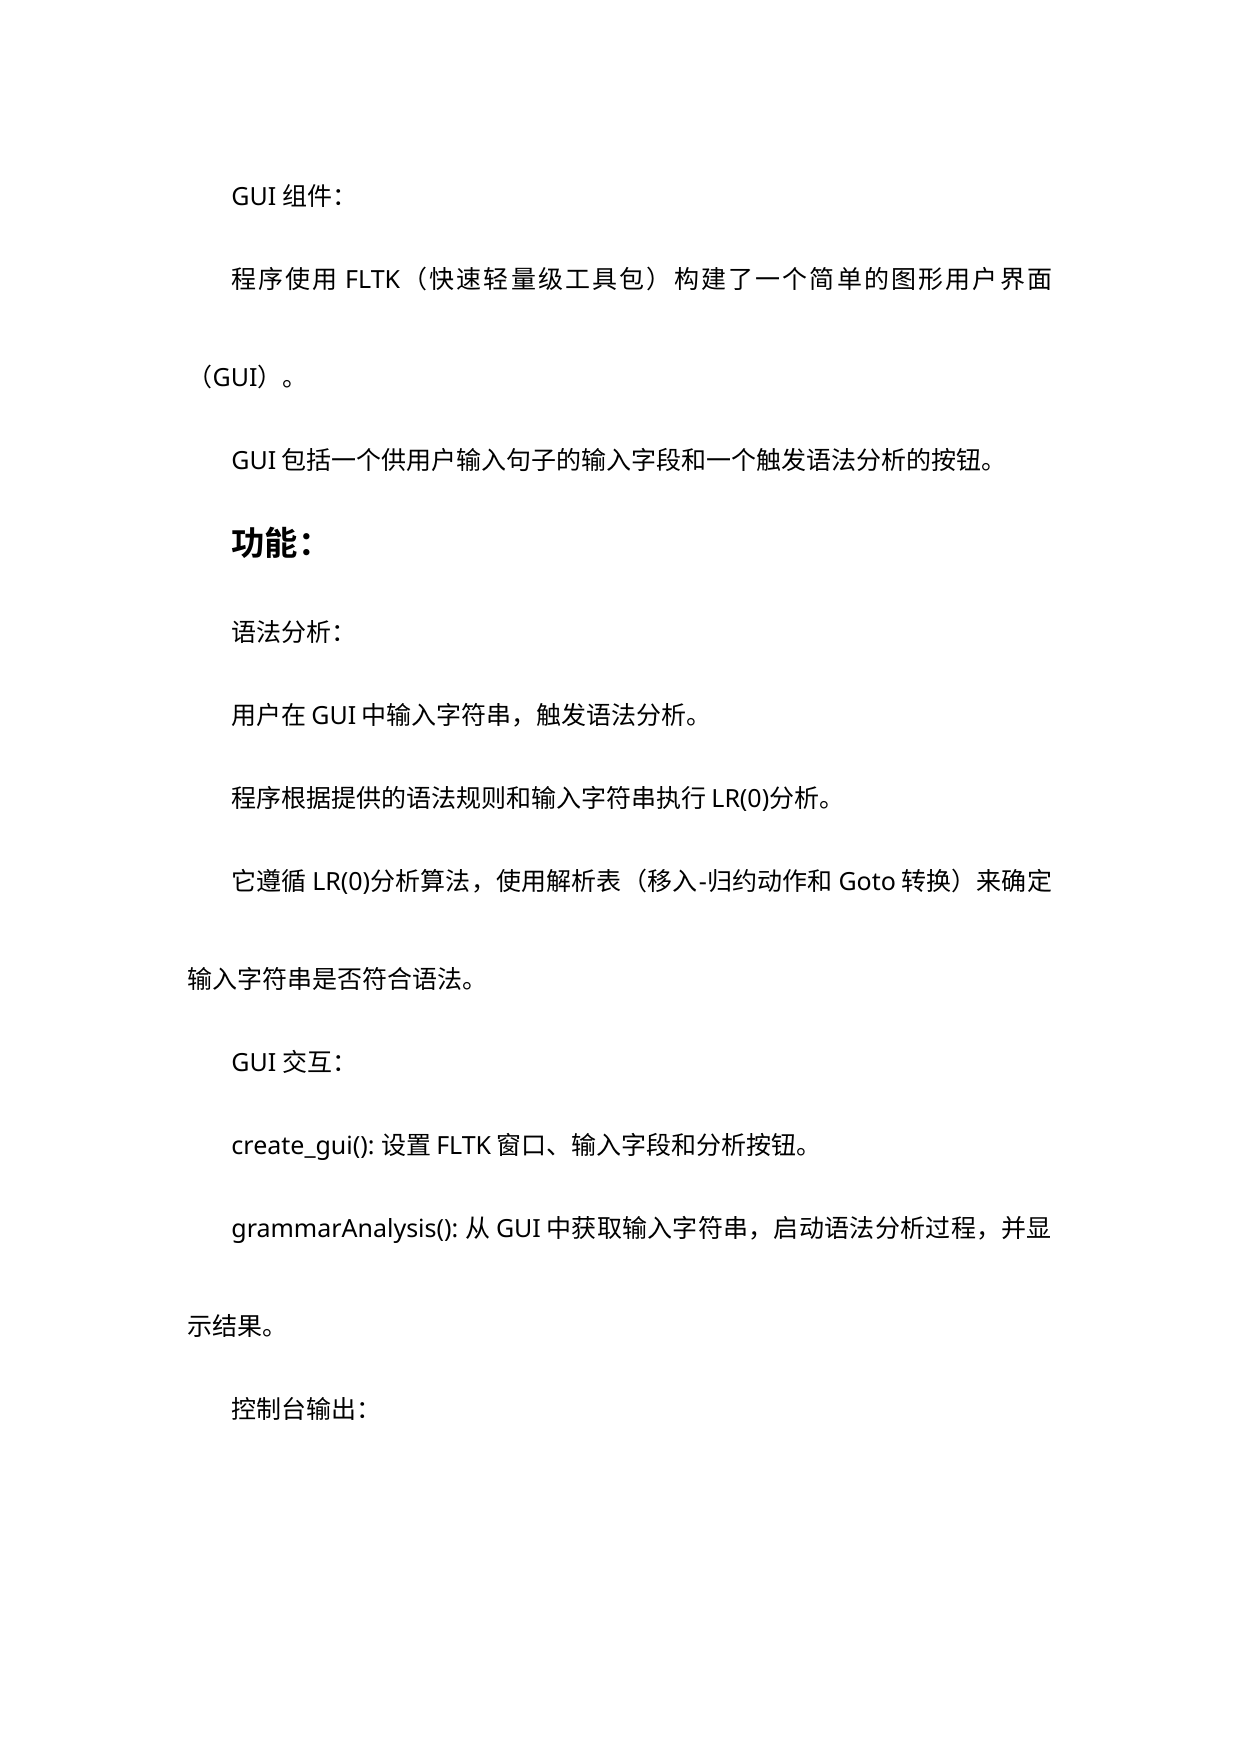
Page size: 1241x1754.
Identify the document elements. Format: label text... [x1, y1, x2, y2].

text 功能： [187, 509, 1053, 574]
text 控制台输出： [187, 1375, 1053, 1440]
text 语法分析： [187, 598, 1053, 663]
text create_gui(): 设置FLTK窗口、输入字段和分析按钮。 [187, 1111, 1053, 1176]
text GUI 组件： [187, 162, 1053, 227]
text 程序根据提供的语法规则和输入字符串执行LR(0)分析。 [187, 764, 1053, 829]
text 用户在GUI中输入字符串，触发语法分析。 [187, 681, 1053, 746]
text GUI 交互： [187, 1028, 1053, 1093]
text grammarAnalysis(): 从GUI中获取输入字符串，启动语法分析过程，并显示结果。 [187, 1194, 1053, 1357]
text 程序使用FLTK（快速轻量级工具包）构建了一个简单的图形用户界面（GUI）。 [187, 245, 1053, 408]
text 它遵循LR(0)分析算法，使用解析表（移入-归约动作和Goto转换）来确定输入字符串是否符合语法。 [187, 847, 1053, 1010]
text GUI包括一个供用户输入句子的输入字段和一个触发语法分析的按钮。 [187, 426, 1053, 491]
